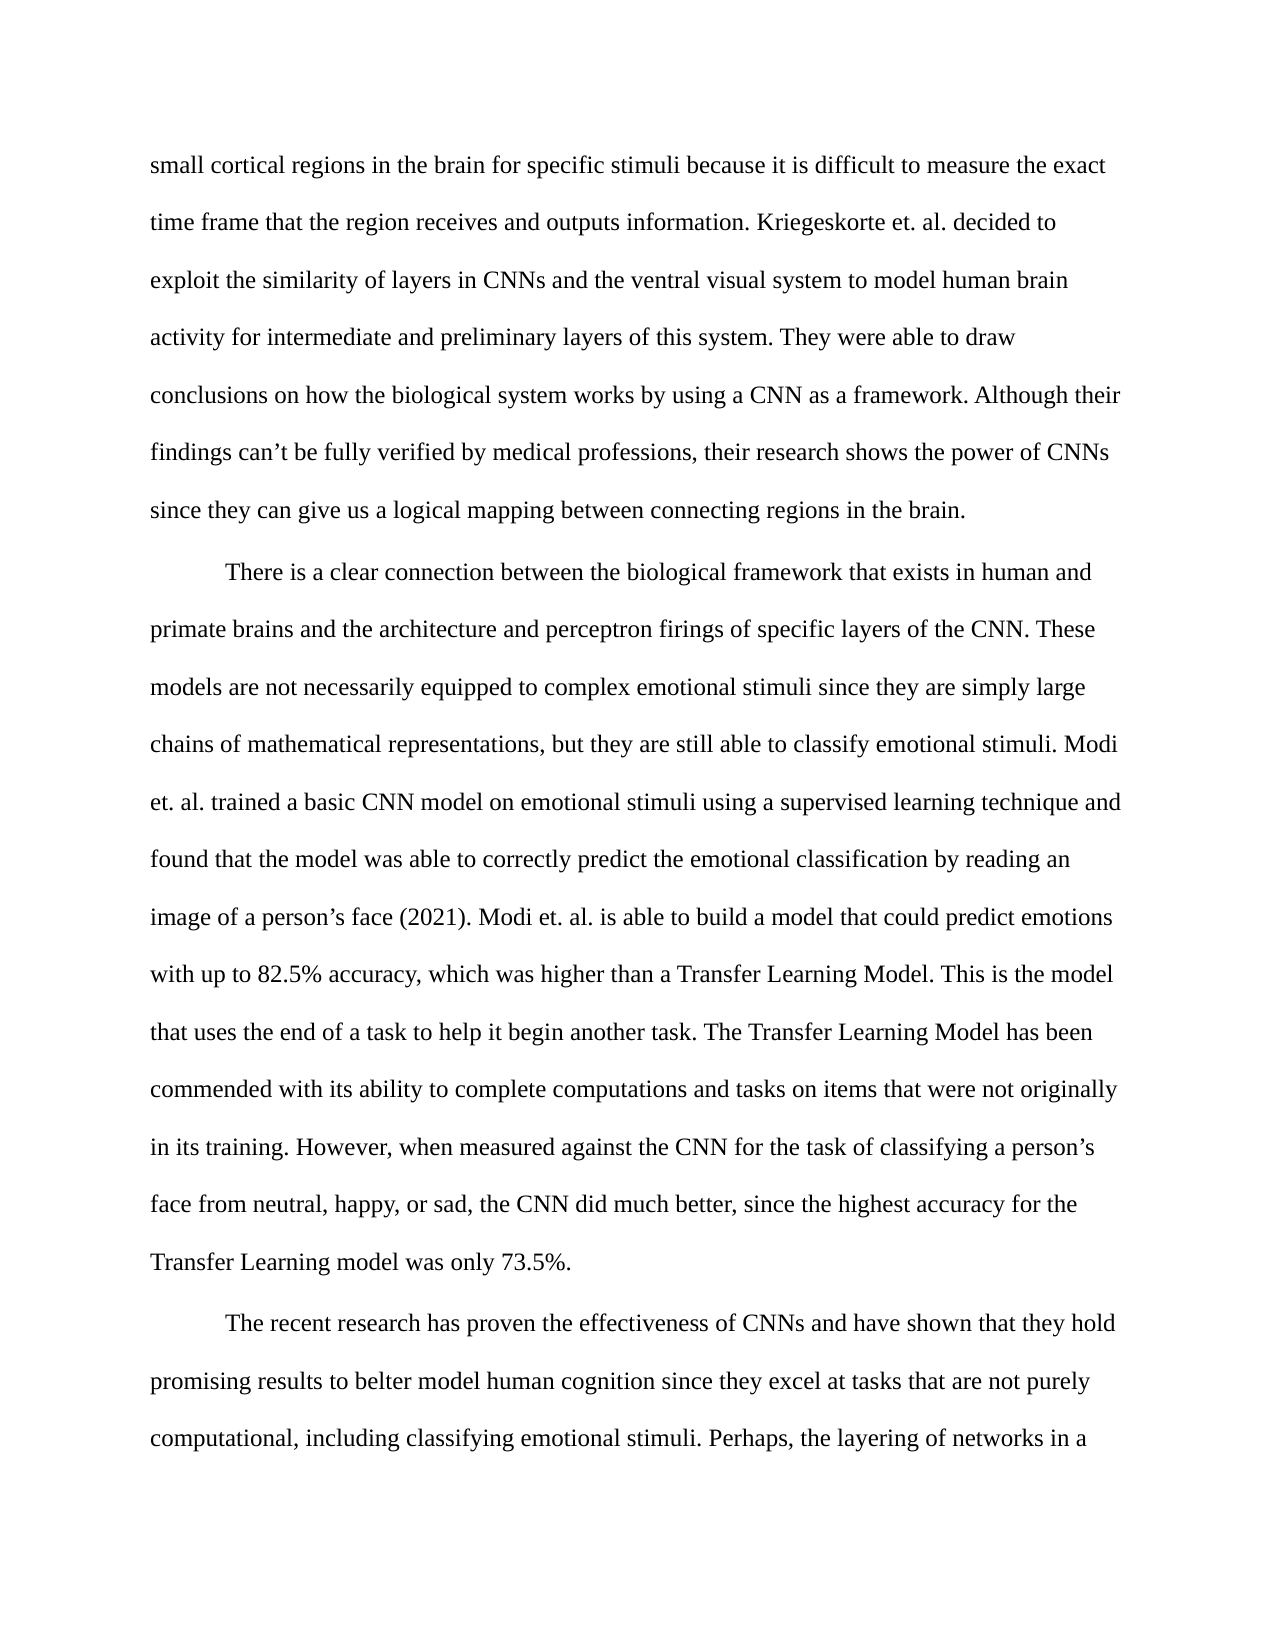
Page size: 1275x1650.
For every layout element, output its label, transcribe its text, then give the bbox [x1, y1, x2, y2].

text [150, 150, 1125, 524]
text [150, 1308, 1125, 1452]
text There is a clear connection between the biological framework that exists in human and primate brains and the architecture and perceptron firings of specific layers of the CNN. These models are not necessarily equipped to complex emotional stimuli since they are simply large chains of mathematical representations, but they are still able to classify emotional stimuli. Modi et. al. trained a basic CNN model on emotional stimuli using a supervised learning technique and found that the model was able to correctly predict the emotional classification by reading an image of a person’s face (2021). Modi et. al. is able to build a model that could predict emotions with up to 82.5% accuracy, which was higher than a Transfer Learning Model. This is the model that uses the end of a task to help it begin another task. The Transfer Learning Model has been commended with its ability to complete computations and tasks on items that were not originally in its training. However, when measured against the CNN for the task of classifying a person’s face from neutral, happy, or sad, the CNN did much better, since the highest accuracy for the Transfer Learning model was only 73.5%. [150, 557, 1125, 1275]
